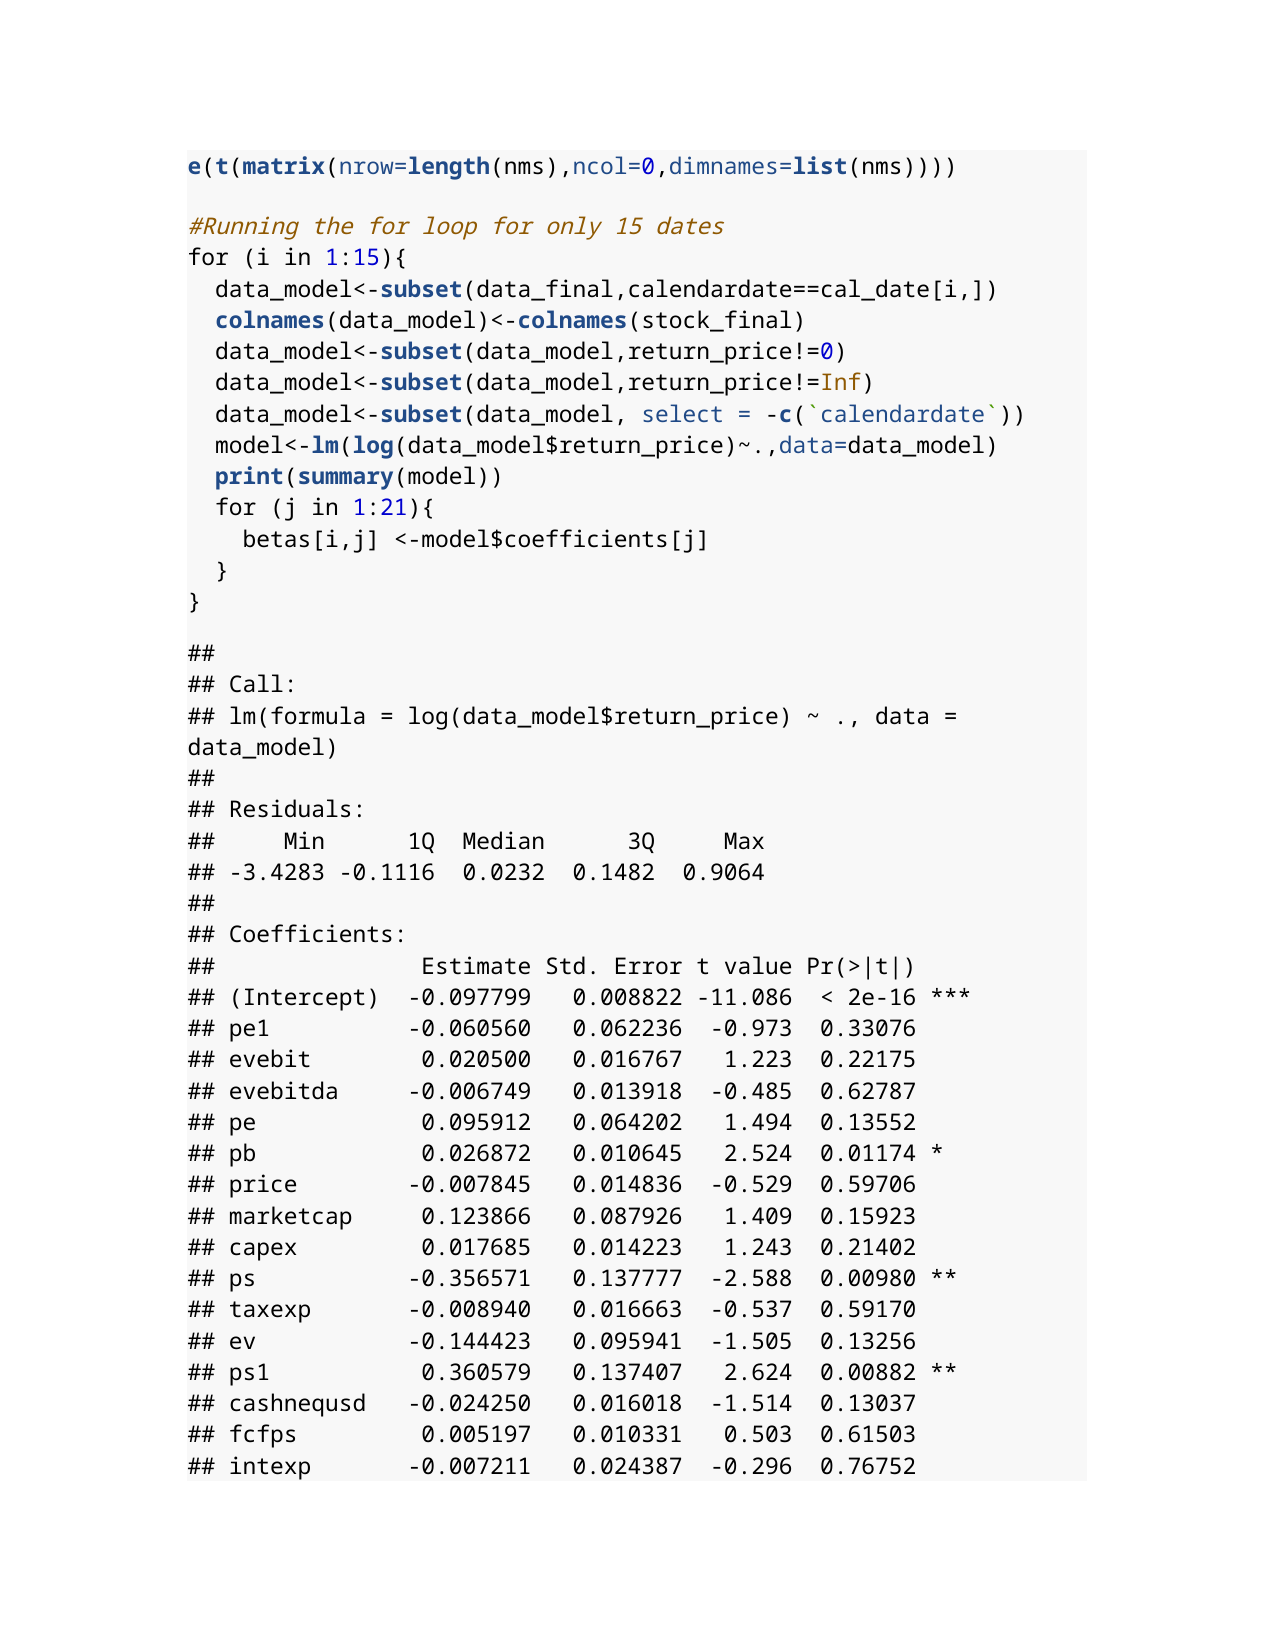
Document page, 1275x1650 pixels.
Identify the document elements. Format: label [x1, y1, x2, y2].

text [187, 637, 1087, 1481]
text [187, 150, 1087, 616]
